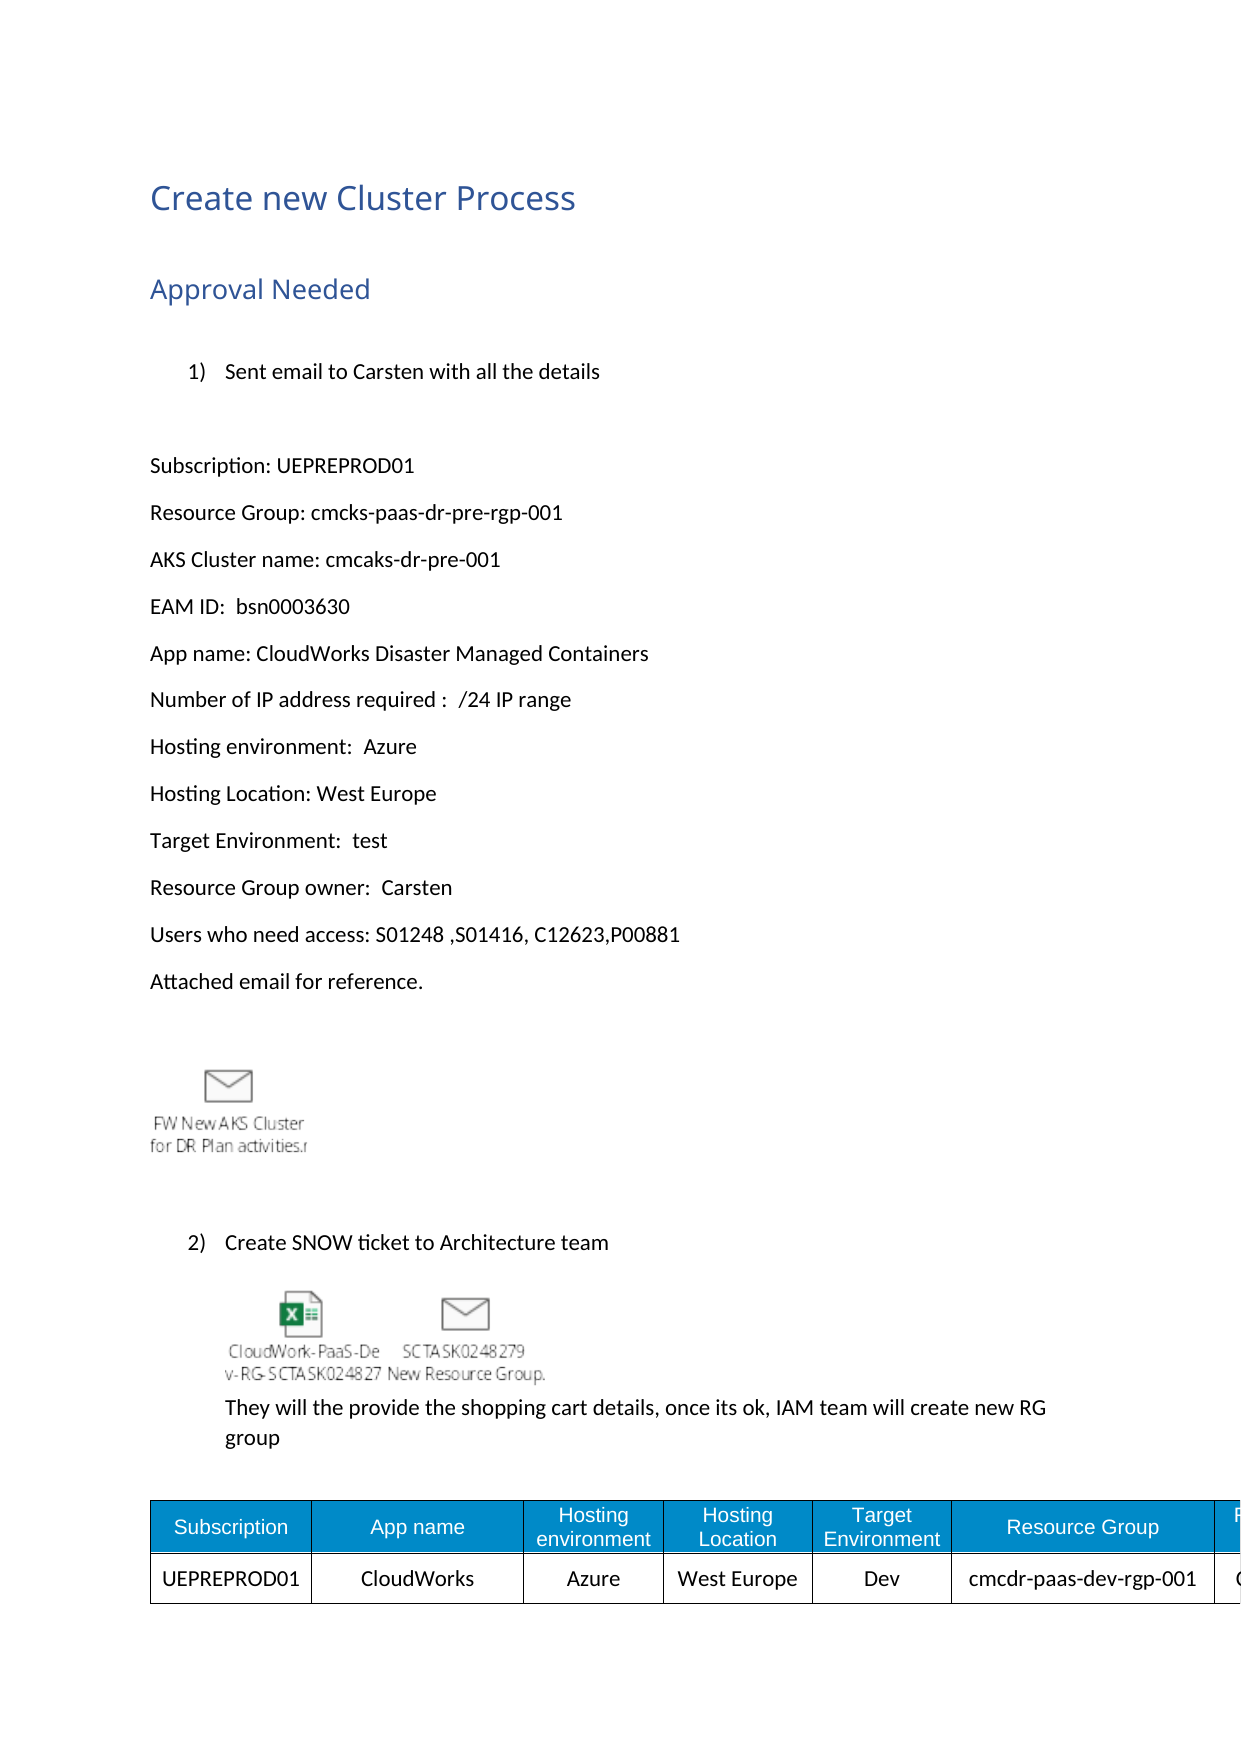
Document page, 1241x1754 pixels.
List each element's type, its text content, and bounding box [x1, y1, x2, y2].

list They will the provide the shopping cart details, once its ok, IAM team will create new RG group [225, 1393, 1090, 1451]
table_header Hosting Location [664, 1501, 812, 1552]
text Attached email for reference. [150, 967, 1090, 995]
table_header Hosting environment [524, 1501, 663, 1552]
list Sent email to Carsten with all the details [187, 357, 1090, 386]
table_cell Azure [524, 1554, 663, 1603]
text Hosting environment: Azure [150, 732, 1090, 761]
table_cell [312, 1554, 523, 1603]
table_header Target Environment [813, 1501, 951, 1552]
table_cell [952, 1554, 1214, 1603]
subtitle Approval Needed [150, 271, 1090, 308]
table_header Resource Group owner [1215, 1501, 1240, 1552]
text Resource Group: cmcks-paas-dr-pre-rgp-001 [150, 498, 1090, 526]
text Target Environment: test [150, 826, 1090, 854]
text Subscription: UEPREPROD01 [150, 451, 1090, 479]
table_header Resource Group [952, 1501, 1214, 1552]
text Resource Group owner: Carsten [150, 873, 1090, 901]
text Hosting Location: West Europe [150, 779, 1090, 807]
text AKS Cluster name: cmcaks-dr-pre-001 [150, 545, 1090, 573]
list Create SNOW ticket to Architecture team [187, 1228, 1090, 1256]
table_header App name [312, 1501, 523, 1552]
subtitle Create new Cluster Process [150, 175, 1090, 220]
text App name: CloudWorks Disaster Managed Containers [150, 639, 1090, 667]
table_header Subscription [151, 1501, 311, 1552]
text EAM ID: bsn0003630 [150, 592, 1090, 620]
text Number of IP address required : /24 IP range [150, 686, 1090, 714]
table_cell West Europe [664, 1554, 812, 1603]
table_cell Dev [813, 1554, 951, 1603]
table_cell Carsten Schmitz [1215, 1554, 1240, 1603]
text Users who need access: S01248 ,S01416, C12623,P00881 [150, 920, 1090, 948]
table_cell UEPREPROD01 [151, 1554, 311, 1603]
